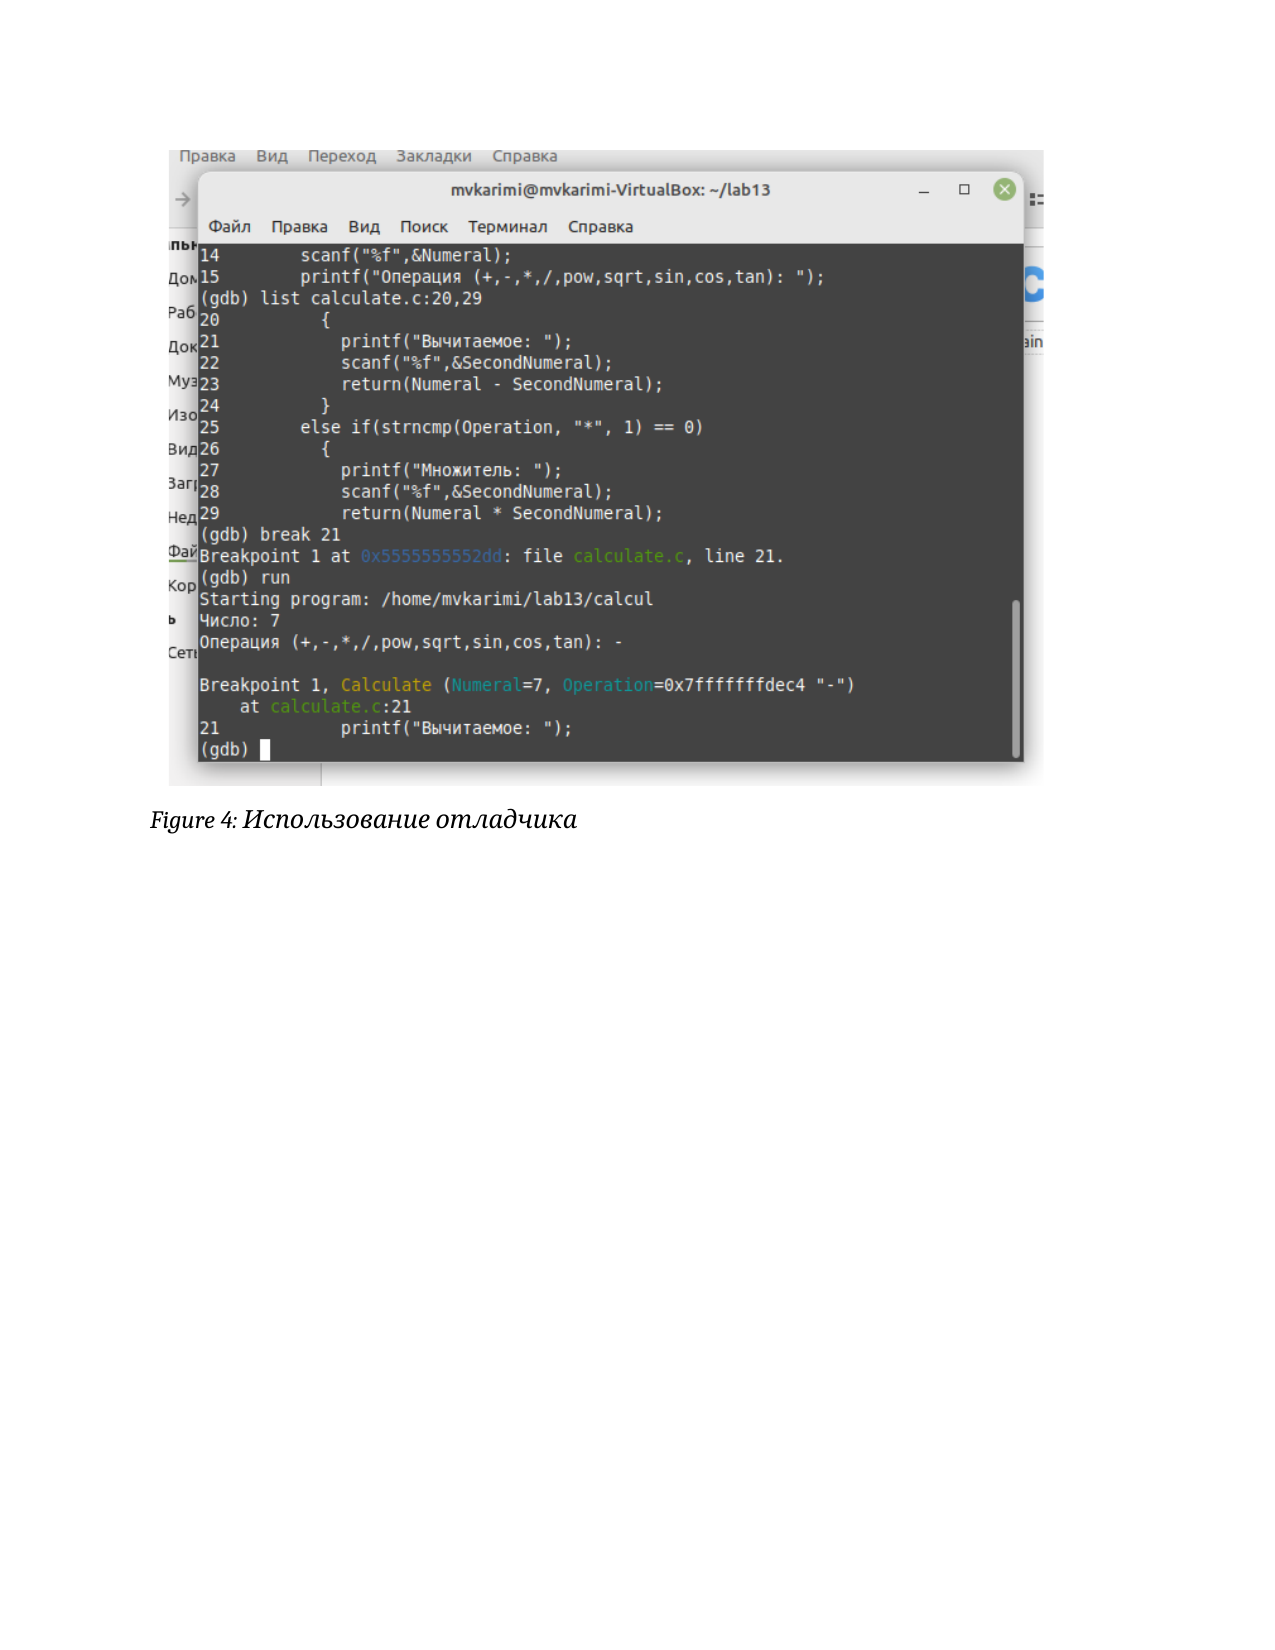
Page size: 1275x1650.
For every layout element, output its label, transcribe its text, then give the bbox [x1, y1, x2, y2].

text Figure 4: Использование отладчика [150, 806, 1125, 835]
picture [168, 150, 1044, 786]
